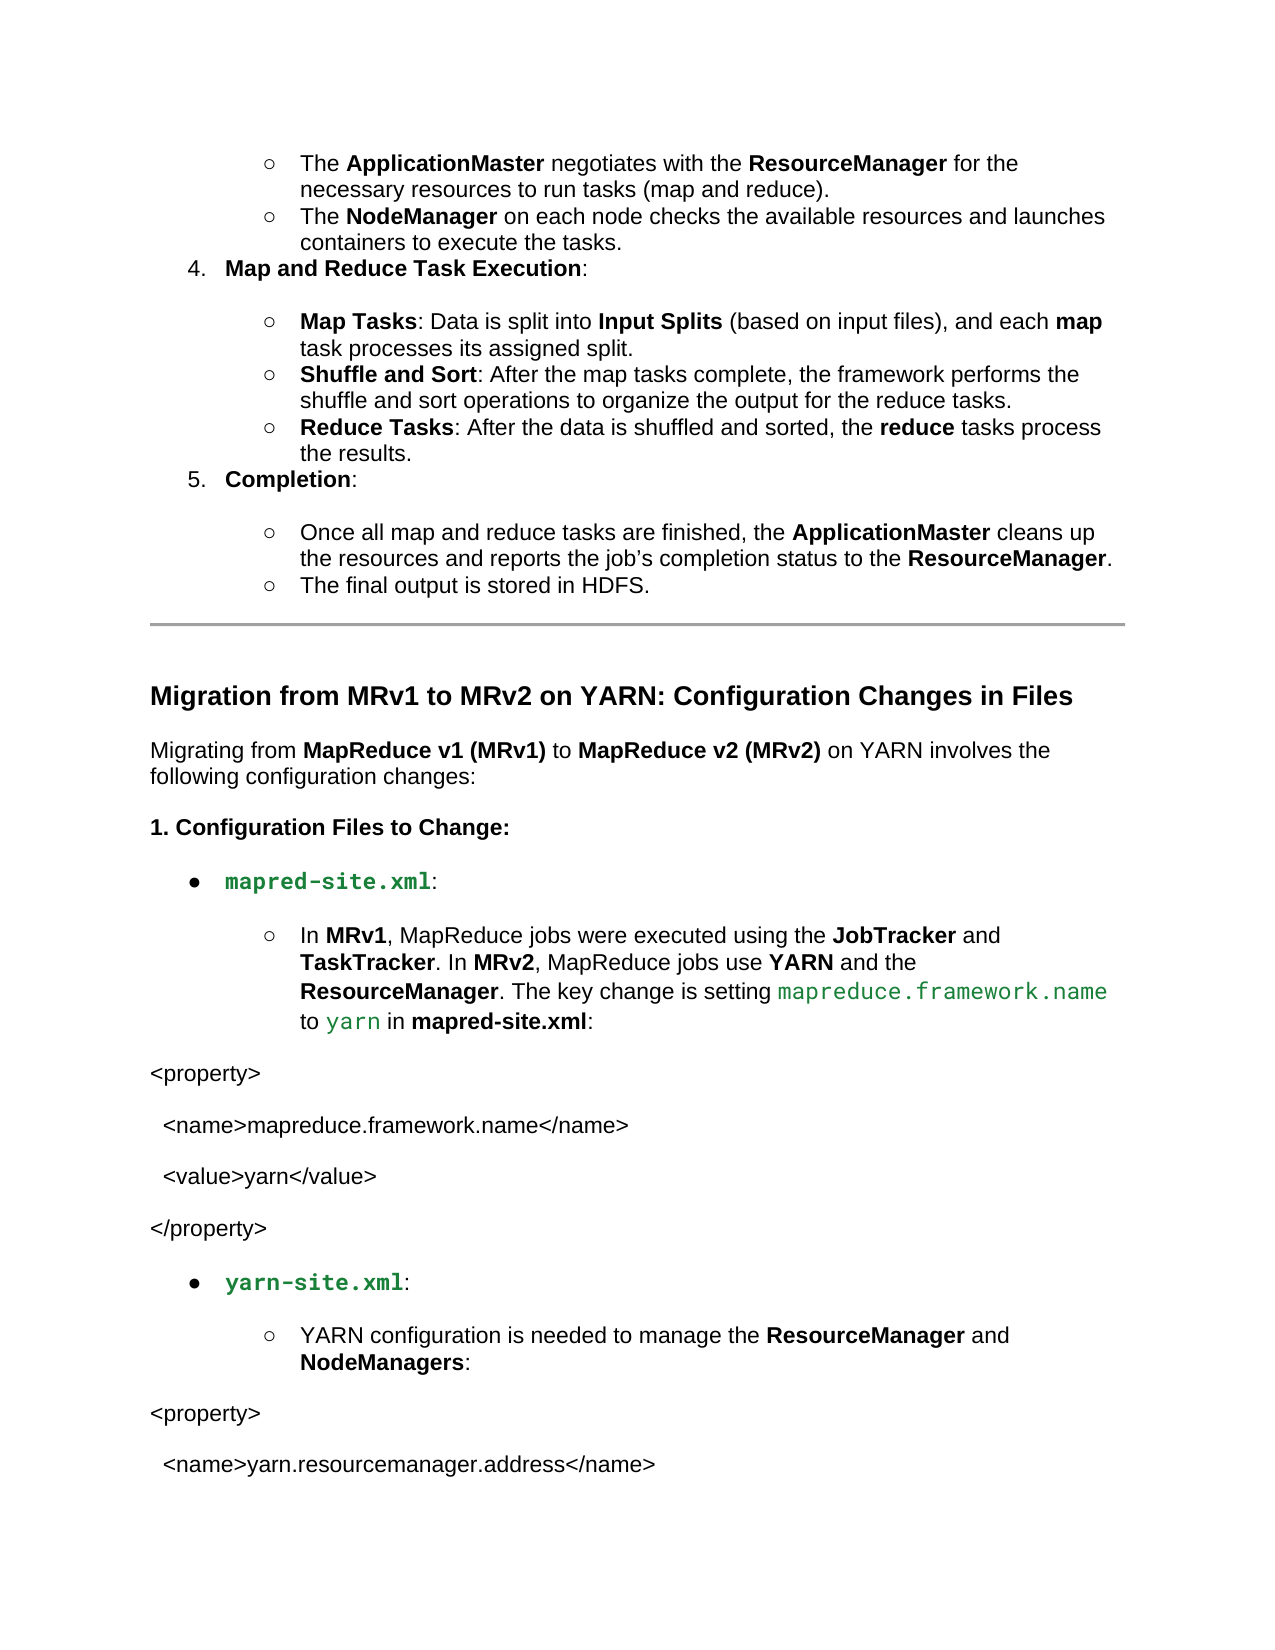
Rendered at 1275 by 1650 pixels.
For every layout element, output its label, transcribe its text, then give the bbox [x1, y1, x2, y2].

list The NodeManager on each node checks the available resources and launches containers to execute the tasks. [262, 203, 1125, 255]
subtitle Migration from MRv1 to MRv2 on YARN: Configuration Changes in Files [150, 680, 1125, 712]
list yarn-site.xml: [187, 1266, 1125, 1322]
list Map and Reduce Task Execution: [187, 255, 1125, 308]
text <value>yarn</value> [150, 1163, 1125, 1189]
subtitle 1. Configuration Files to Change: [150, 814, 1125, 841]
text Migrating from MapReduce v1 (MRv1) to MapReduce v2 (MRv2) on YARN involves the following configuration changes: [150, 737, 1125, 789]
list YARN configuration is needed to manage the ResourceManager and NodeManagers: [262, 1322, 1125, 1375]
list In MRv1, MapReduce jobs were executed using the JobTracker and TaskTracker. In MRv2, MapReduce jobs use YARN and the ResourceManager. The key change is setting mapreduce.framework.name to yarn in mapred-site.xml: [262, 922, 1125, 1035]
text </property> [150, 1214, 1125, 1241]
list Completion: [187, 466, 1125, 519]
list Once all map and reduce tasks are finished, the ApplicationMaster cleans up the resources and reports the job’s completion status to the ResourceManager. [262, 519, 1125, 572]
text <property> [150, 1400, 1125, 1426]
text <name>yarn.resourcemanager.address</name> [150, 1451, 1125, 1478]
list The final output is stored in HDFS. [262, 572, 1125, 598]
list Shuffle and Sort: After the map tasks complete, the framework performs the shuffle and sort operations to organize the output for the reduce tasks. [262, 361, 1125, 413]
list mapred-site.xml: [187, 866, 1125, 922]
text <property> [150, 1060, 1125, 1087]
list The ApplicationMaster negotiates with the ResourceManager for the necessary resources to run tasks (map and reduce). [262, 150, 1125, 203]
list Reduce Tasks: After the data is shuffled and sorted, the reduce tasks process the results. [262, 413, 1125, 466]
list Map Tasks: Data is split into Input Splits (based on input files), and each map task processes its assigned split. [262, 308, 1125, 361]
text <name>mapreduce.framework.name</name> [150, 1112, 1125, 1138]
